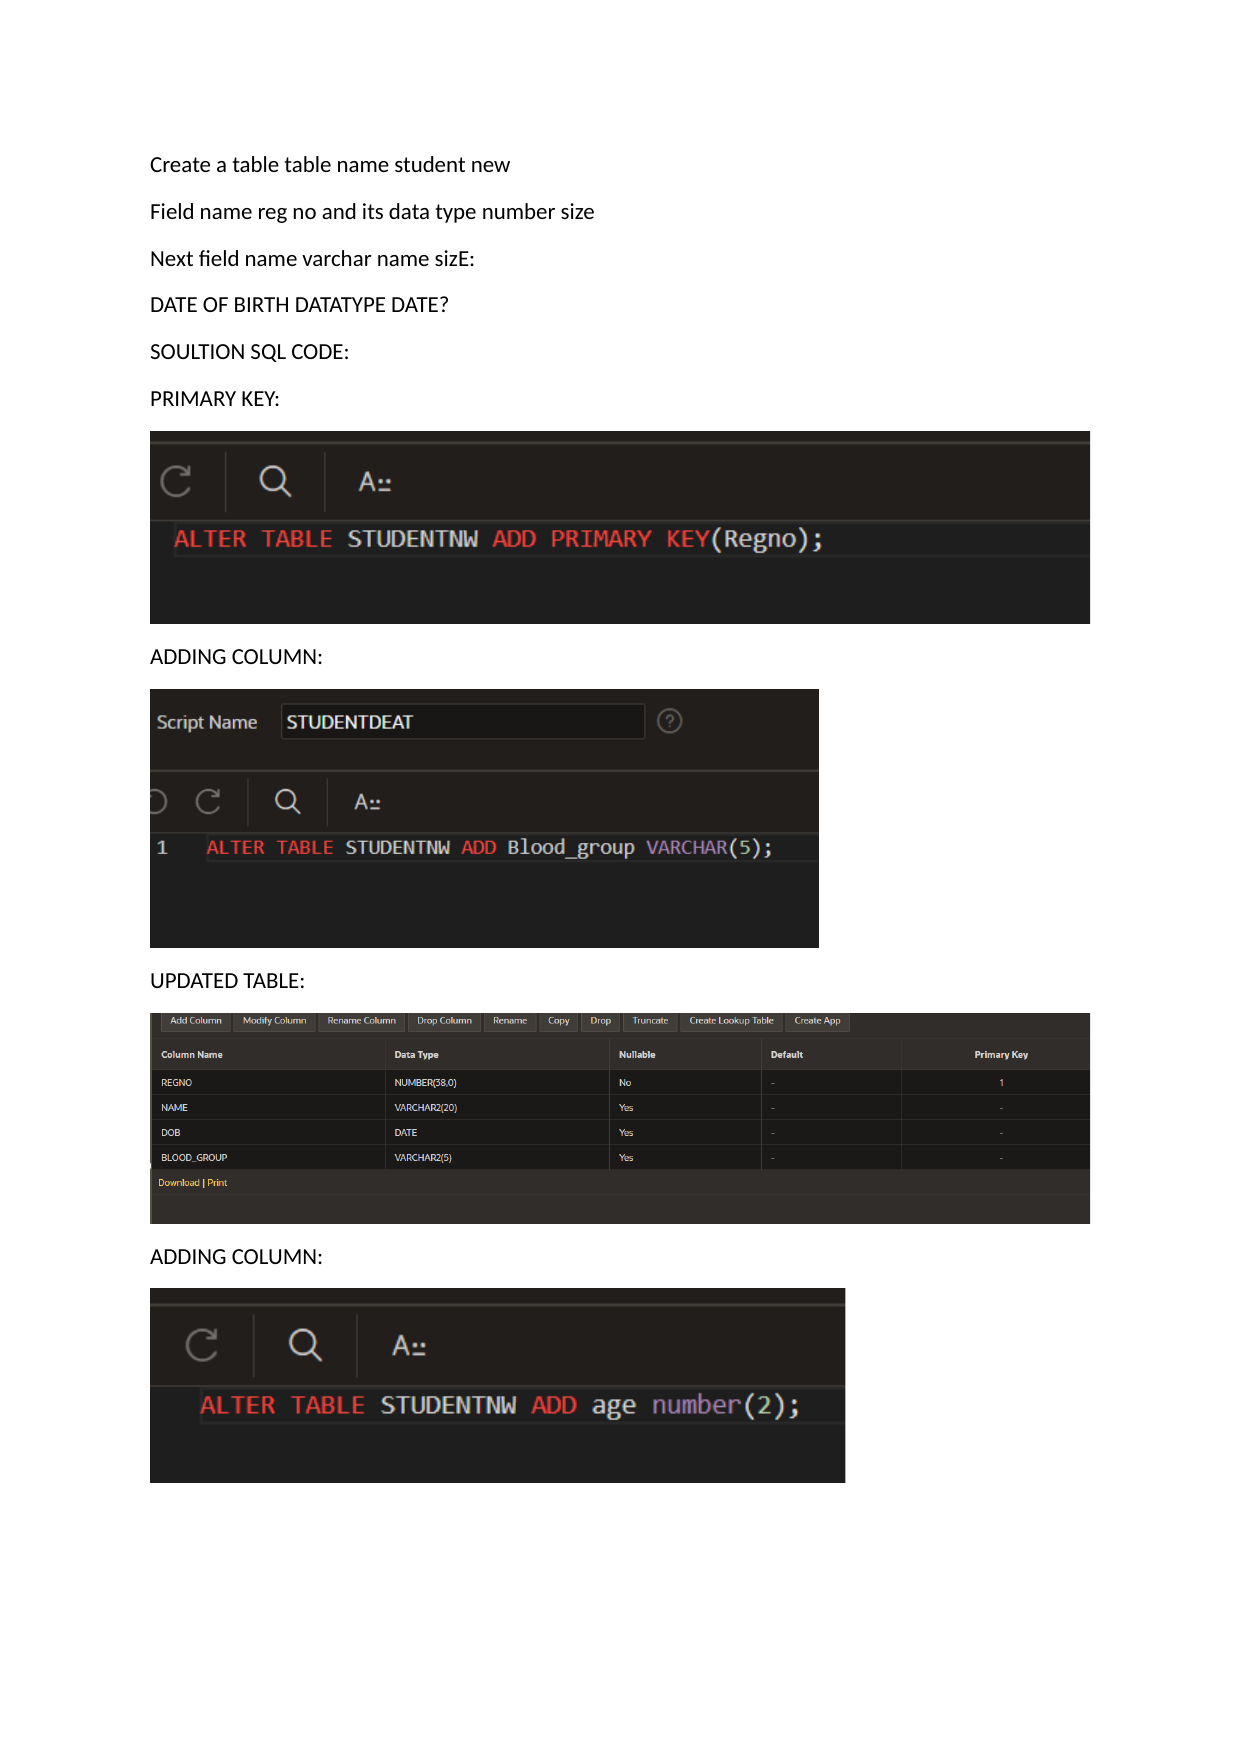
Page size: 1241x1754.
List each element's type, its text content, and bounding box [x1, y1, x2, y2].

text ADDING COLUMN: [150, 642, 1090, 670]
text ADDING COLUMN: [150, 1242, 1090, 1270]
picture [150, 431, 1091, 624]
text DATE OF BIRTH DATATYPE DATE? [150, 291, 1090, 319]
text Next field name varchar name sizE: [150, 244, 1090, 272]
picture [150, 689, 819, 948]
text PRIMARY KEY: [150, 384, 1090, 412]
picture [150, 1288, 846, 1483]
text Field name reg no and its data type number size [150, 197, 1090, 225]
picture [150, 1013, 1091, 1224]
text SOULTION SQL CODE: [150, 337, 1090, 366]
text UPDATED TABLE: [150, 966, 1090, 994]
text Create a table table name student new [150, 150, 1090, 178]
